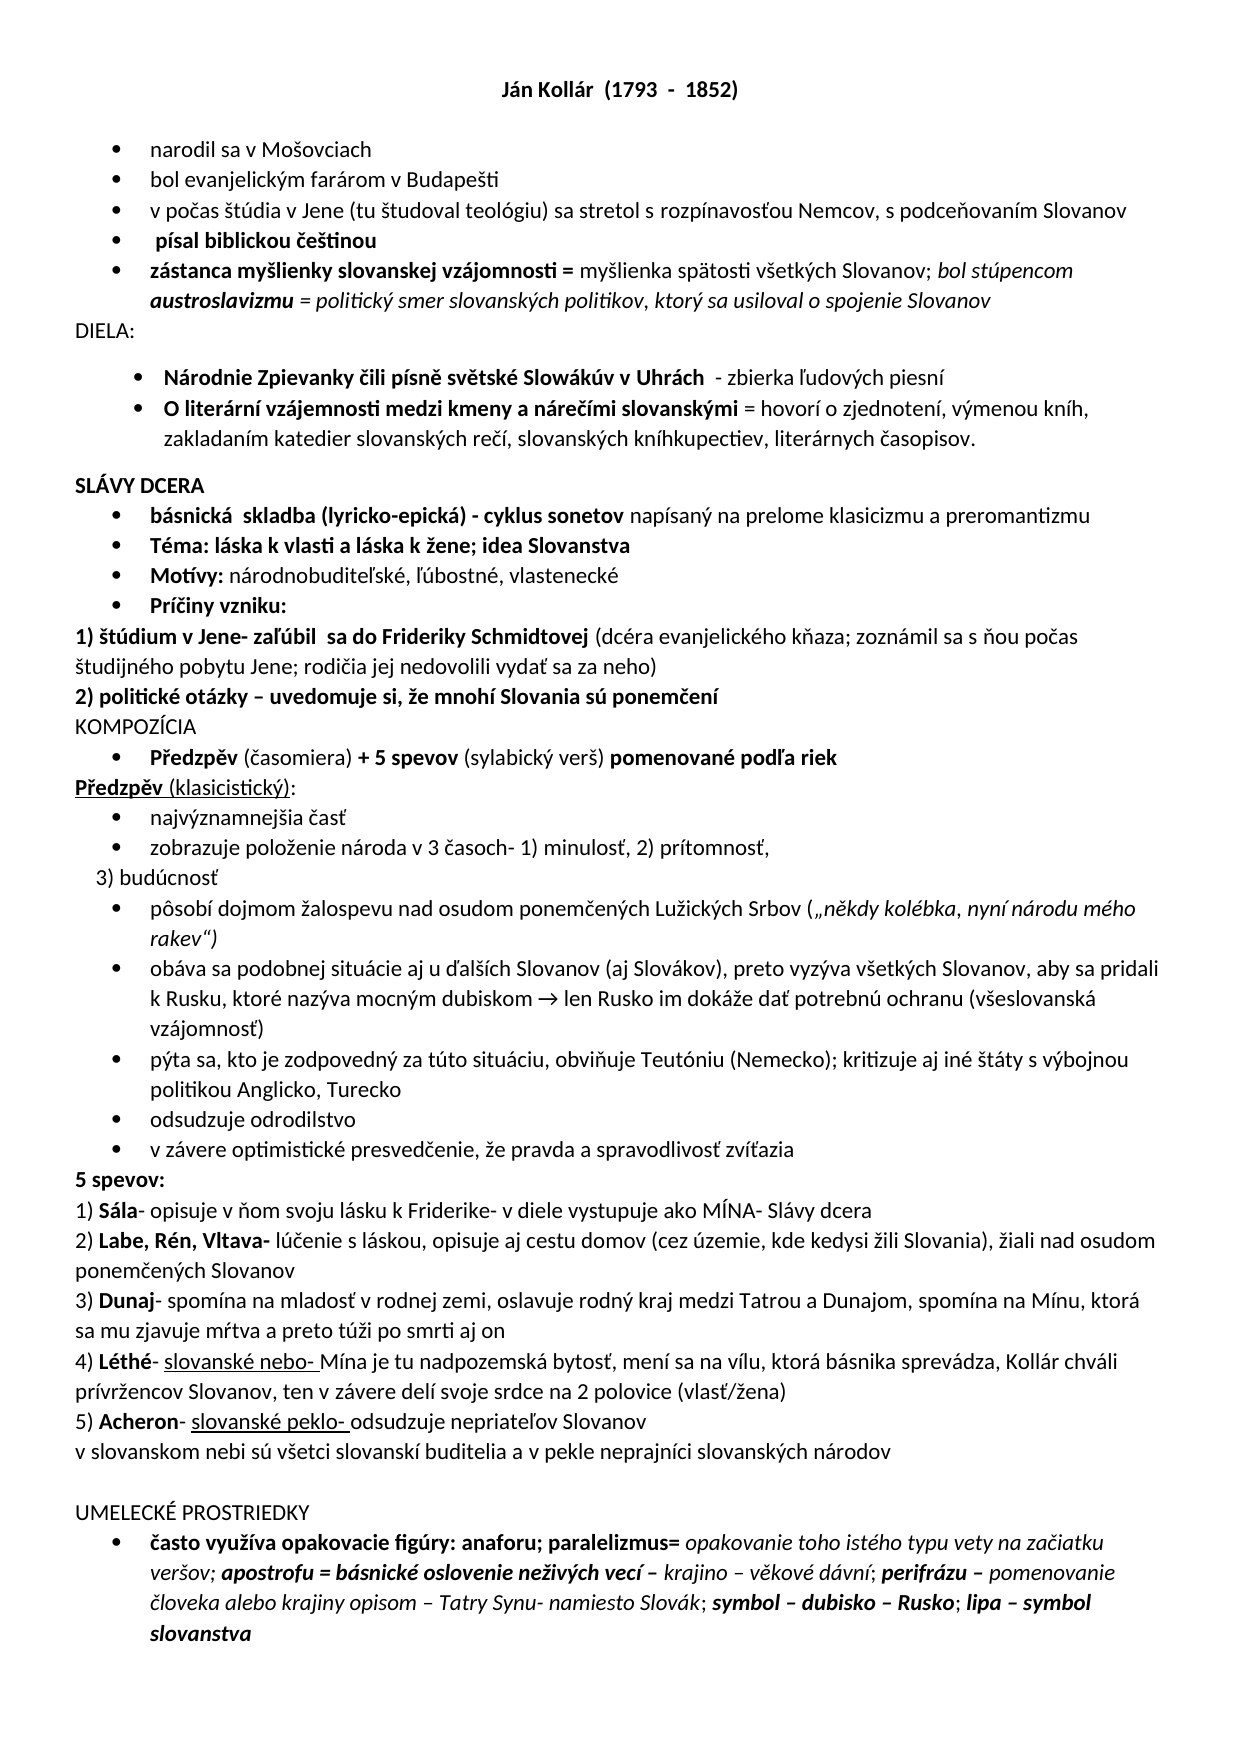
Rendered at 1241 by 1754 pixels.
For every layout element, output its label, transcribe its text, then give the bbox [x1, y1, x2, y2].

text UMELECKÉ PROSTRIEDKY [75, 1498, 1165, 1526]
list v závere optimistické presvedčenie, že pravda a spravodlivosť zvíťazia [112, 1135, 1165, 1163]
text KOMPOZÍCIA [75, 712, 1165, 741]
list bol evanjelickým farárom v Budapešti [112, 166, 1165, 194]
list narodil sa v Mošovciach [112, 135, 1165, 163]
list v počas štúdia v Jene (tu študoval teológiu) sa stretol s rozpínavosťou Nemcov, s podceňovaním Slovanov [112, 196, 1165, 224]
text 2) politické otázky – uvedomuje si, že mnohí Slovania sú ponemčení [75, 682, 1165, 710]
text 1) Sála- opisuje v ňom svoju lásku k Friderike- v diele vystupuje ako MÍNA- Slávy dcera [75, 1196, 1165, 1224]
text v slovanskom nebi sú všetci slovanskí buditelia a v pekle neprajníci slovanských národov [75, 1437, 1165, 1466]
list pôsobí dojmom žalospevu nad osudom ponemčených Lužických Srbov („někdy kolébka, nyní národu mého rakev“) [112, 894, 1165, 952]
list básnická skladba (lyricko-epická) - cyklus sonetov napísaný na prelome klasicizmu a preromantizmu [112, 501, 1165, 529]
text 3) Dunaj- spomína na mladosť v rodnej zemi, oslavuje rodný kraj medzi Tatrou a Dunajom, spomína na Mínu, ktorá sa mu zjavuje mŕtva a preto túži po smrti aj on [75, 1286, 1165, 1345]
text 5 spevov: [75, 1166, 1165, 1194]
text Předzpěv (klasicistický): [75, 773, 1165, 801]
list zobrazuje položenie národa v 3 časoch- 1) minulosť, 2) prítomnosť, [112, 833, 1165, 861]
list Národnie Zpievanky čili písně světské Slowákúv v Uhrách - zbierka ľudových piesní [134, 363, 1165, 392]
text DIELA: [75, 317, 1165, 345]
list pýta sa, kto je zodpovedný za túto situáciu, obviňuje Teutóniu (Nemecko); kritizuje aj iné štáty s výbojnou politikou Anglicko, Turecko [112, 1045, 1165, 1103]
list písal biblickou češtinou [112, 226, 1165, 254]
list Motívy: národnobuditeľské, ľúbostné, vlastenecké [112, 561, 1165, 589]
list Príčiny vzniku: [112, 592, 1165, 620]
list Předzpěv (časomiera) + 5 spevov (sylabický verš) pomenované podľa riek [112, 743, 1165, 771]
text SLÁVY DCERA [75, 471, 1165, 499]
text 5) Acheron- slovanské peklo- odsudzuje nepriateľov Slovanov [75, 1407, 1165, 1435]
list zástanca myšlienky slovanskej vzájomnosti = myšlienka spätosti všetkých Slovanov; bol stúpencom austroslavizmu = politický smer slovanských politikov, ktorý sa usiloval o spojenie Slovanov [112, 256, 1165, 314]
text 4) Léthé- slovanské nebo- Mína je tu nadpozemská bytosť, mení sa na vílu, ktorá básnika sprevádza, Kollár chváli prívržencov Slovanov, ten v závere delí svoje srdce na 2 polovice (vlasť/žena) [75, 1347, 1165, 1405]
list Téma: láska k vlasti a láska k žene; idea Slovanstva [112, 531, 1165, 559]
text 3) budúcnosť [75, 863, 1165, 892]
list odsudzuje odrodilstvo [112, 1105, 1165, 1133]
list často využíva opakovacie figúry: anaforu; paralelizmus= opakovanie toho istého typu vety na začiatku veršov; apostrofu = básnické oslovenie neživých vecí – krajino – věkové dávní; perifrázu – pomenovanie človeka alebo krajiny opisom – Tatry Synu- namiesto Slovák; symbol – dubisko – Rusko; lipa – symbol slovanstva [112, 1528, 1165, 1647]
text 1) štúdium v Jene- zaľúbil sa do Frideriky Schmidtovej (dcéra evanjelického kňaza; zoznámil sa s ňou počas študijného pobytu Jene; rodičia jej nedovolili vydať sa za neho) [75, 622, 1165, 680]
list obáva sa podobnej situácie aj u ďalších Slovanov (aj Slovákov), preto vyzýva všetkých Slovanov, aby sa pridali k Rusku, ktoré nazýva mocným dubiskom → len Rusko im dokáže dať potrebnú ochranu (všeslovanská vzájomnosť) [112, 954, 1165, 1043]
text Ján Kollár (1793 - 1852) [75, 75, 1165, 103]
list najvýznamnejšia časť [112, 803, 1165, 831]
text 2) Labe, Rén, Vltava- lúčenie s láskou, opisuje aj cestu domov (cez územie, kde kedysi žili Slovania), žiali nad osudom ponemčených Slovanov [75, 1226, 1165, 1284]
list O literární vzájemnosti medzi kmeny a nárečími slovanskými = hovorí o zjednotení, výmenou kníh, zakladaním katedier slovanských rečí, slovanských kníhkupectiev, literárnych časopisov. [134, 394, 1165, 452]
